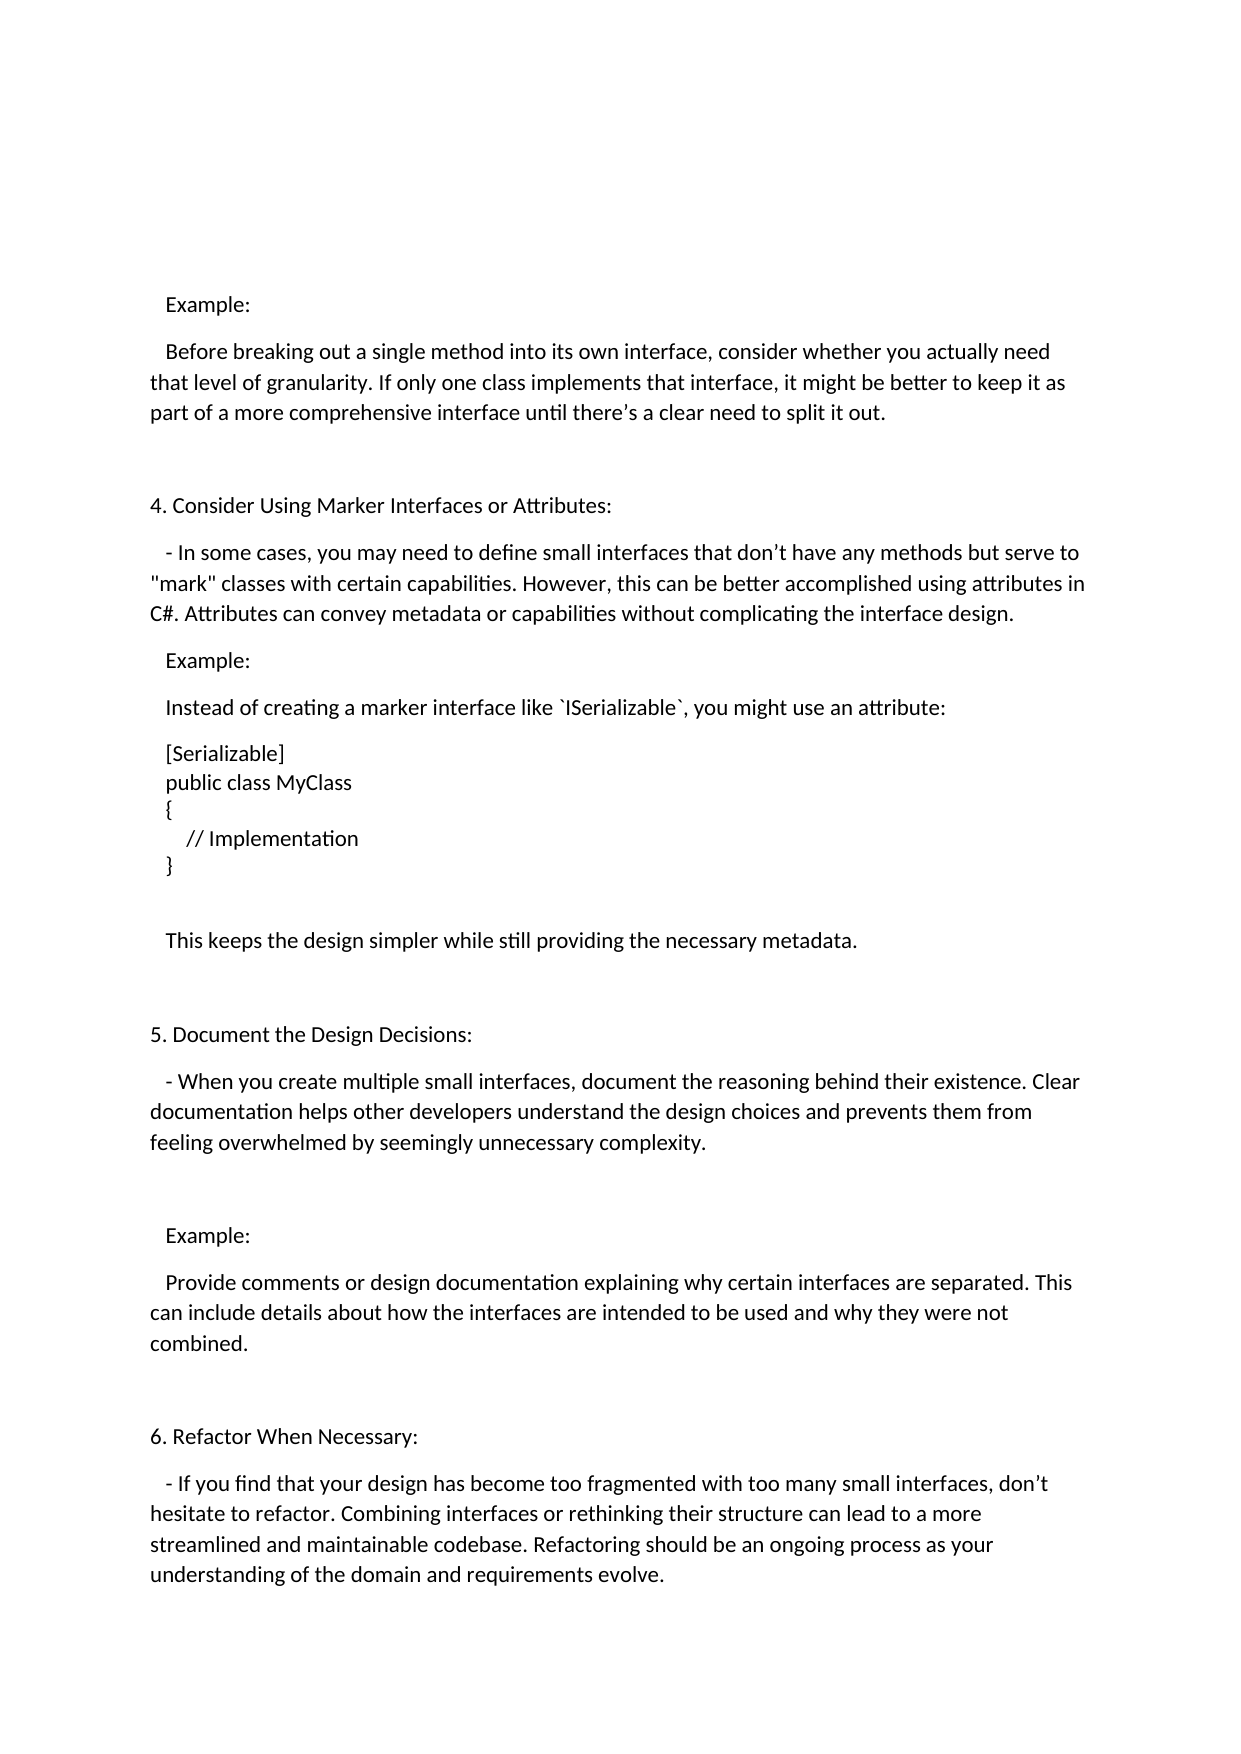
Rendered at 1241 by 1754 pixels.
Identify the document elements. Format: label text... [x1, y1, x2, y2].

text Example: [150, 291, 1090, 319]
text Before breaking out a single method into its own interface, consider whether you actually need that level of granularity. If only one class implements that interface, it might be better to keep it as part of a more comprehensive interface until there’s a clear need to split it out. [150, 337, 1090, 426]
text Instead of creating a marker interface like `ISerializable`, you might use an attribute: [150, 693, 1090, 721]
text { [150, 796, 1090, 824]
text Example: [150, 646, 1090, 674]
text Example: [150, 1221, 1090, 1249]
text [Serializable] [150, 739, 1090, 768]
text 6. Refactor When Necessary: [150, 1422, 1090, 1450]
text public class MyClass [150, 768, 1090, 796]
text - When you create multiple small interfaces, document the reasoning behind their existence. Clear documentation helps other developers understand the design choices and prevents them from feeling overwhelmed by seemingly unnecessary complexity. [150, 1067, 1090, 1156]
text } [150, 852, 1090, 880]
text // Implementation [150, 824, 1090, 852]
text Provide comments or design documentation explaining why certain interfaces are separated. This can include details about how the interfaces are intended to be used and why they were not combined. [150, 1268, 1090, 1357]
text - If you find that your design has become too fragmented with too many small interfaces, don’t hesitate to refactor. Combining interfaces or rethinking their structure can lead to a more streamlined and maintainable codebase. Refactoring should be an ongoing process as your understanding of the domain and requirements evolve. [150, 1469, 1090, 1588]
text 4. Consider Using Marker Interfaces or Attributes: [150, 492, 1090, 520]
text - In some cases, you may need to define small interfaces that don’t have any methods but serve to "mark" classes with certain capabilities. However, this can be better accomplished using attributes in C#. Attributes can convey metadata or capabilities without complicating the interface design. [150, 538, 1090, 627]
text 5. Document the Design Decisions: [150, 1020, 1090, 1048]
text This keeps the design simpler while still providing the necessary metadata. [150, 927, 1090, 954]
